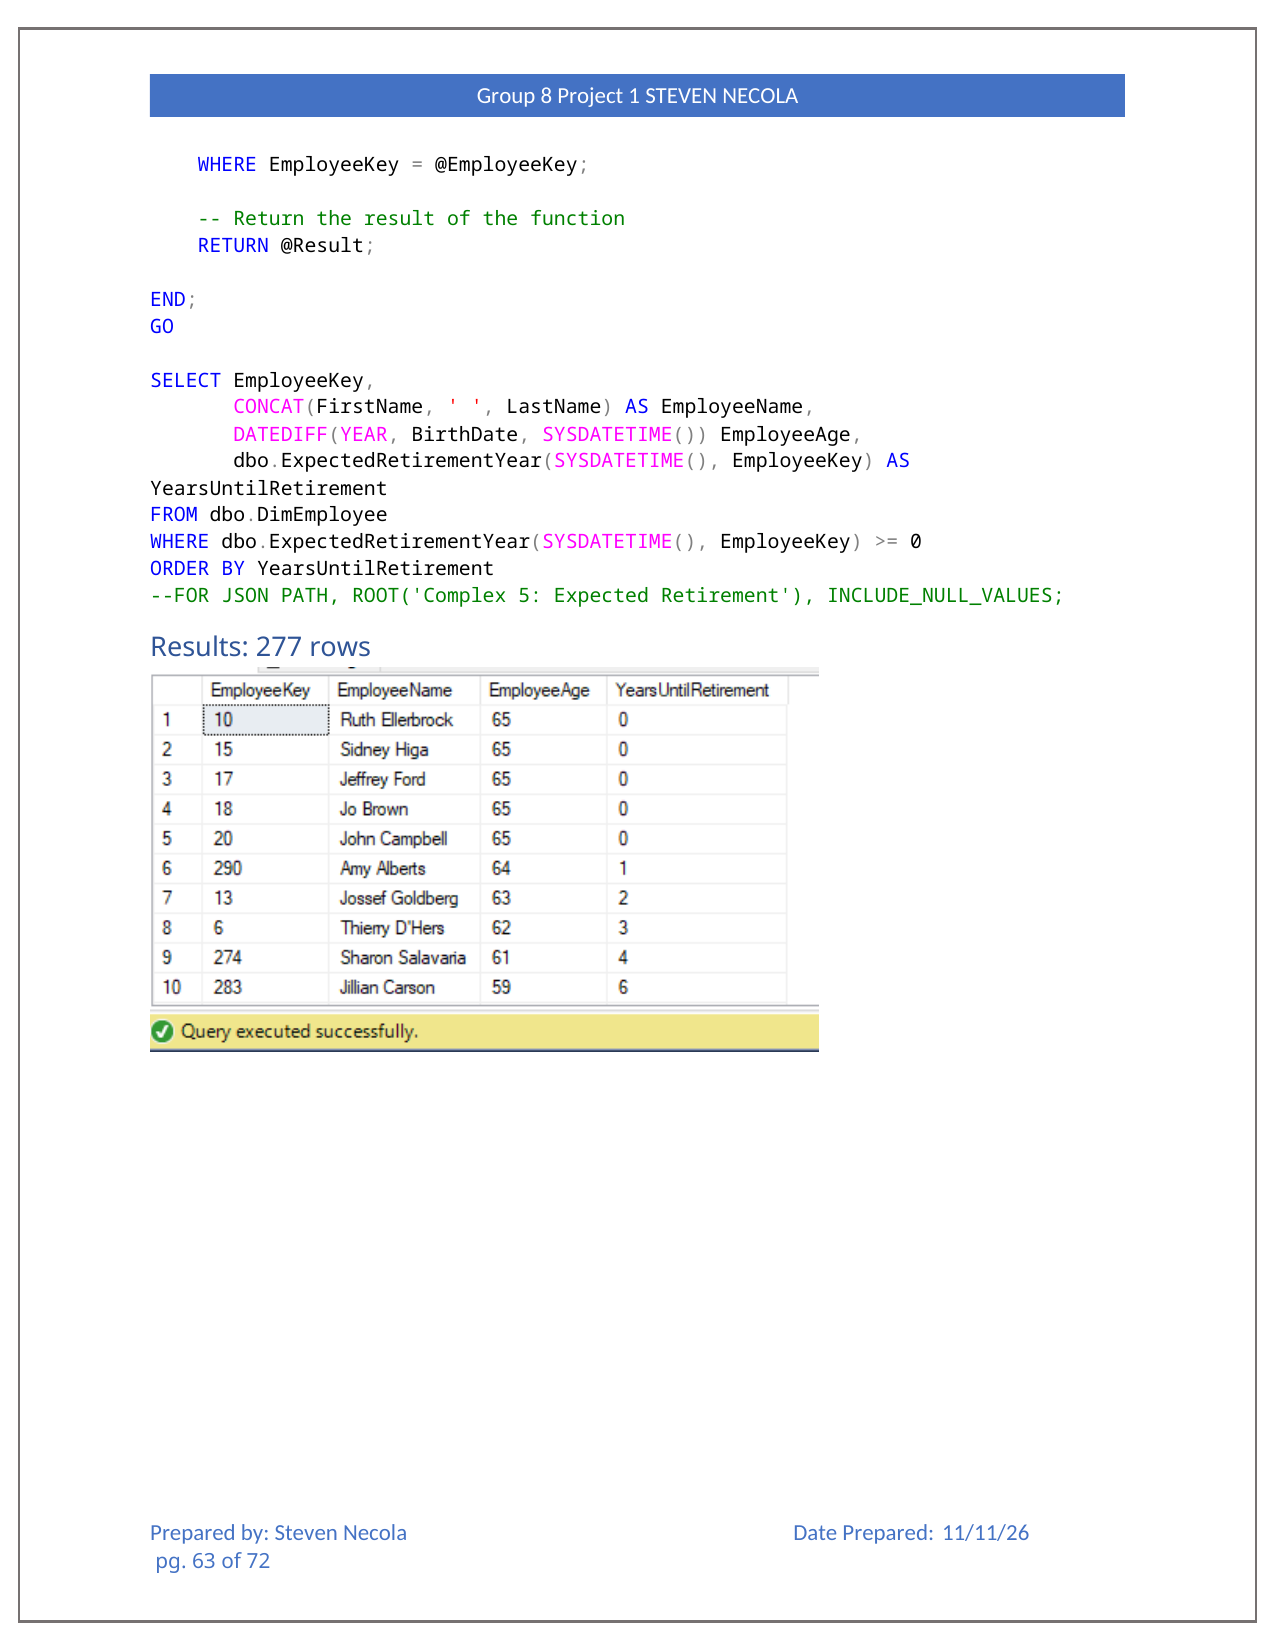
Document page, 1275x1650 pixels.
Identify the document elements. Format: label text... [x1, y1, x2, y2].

text FROM dbo.DimEmployee [150, 501, 1125, 528]
text CONCAT(FirstName, ' ', LastName) AS EmployeeName, [150, 393, 1125, 420]
subtitle Results: 277 rows [150, 627, 1125, 664]
picture [150, 667, 819, 1052]
text ORDER BY YearsUntilRetirement [150, 555, 1125, 582]
text WHERE EmployeeKey = @EmployeeKey; [150, 150, 1125, 177]
text DATEDIFF(YEAR, BirthDate, SYSDATETIME()) EmployeeAge, [150, 420, 1125, 447]
text -- Return the result of the function [150, 204, 1125, 231]
text WHERE dbo.ExpectedRetirementYear(SYSDATETIME(), EmployeeKey) >= 0 [150, 528, 1125, 555]
text --FOR JSON PATH, ROOT('Complex 5: Expected Retirement'), INCLUDE_NULL_VALUES; [150, 582, 1125, 609]
text END; [150, 285, 1125, 312]
text GO [150, 312, 1125, 339]
text SELECT EmployeeKey, [150, 366, 1125, 393]
text RETURN @Result; [150, 231, 1125, 258]
text dbo.ExpectedRetirementYear(SYSDATETIME(), EmployeeKey) AS YearsUntilRetirement [150, 447, 1125, 501]
